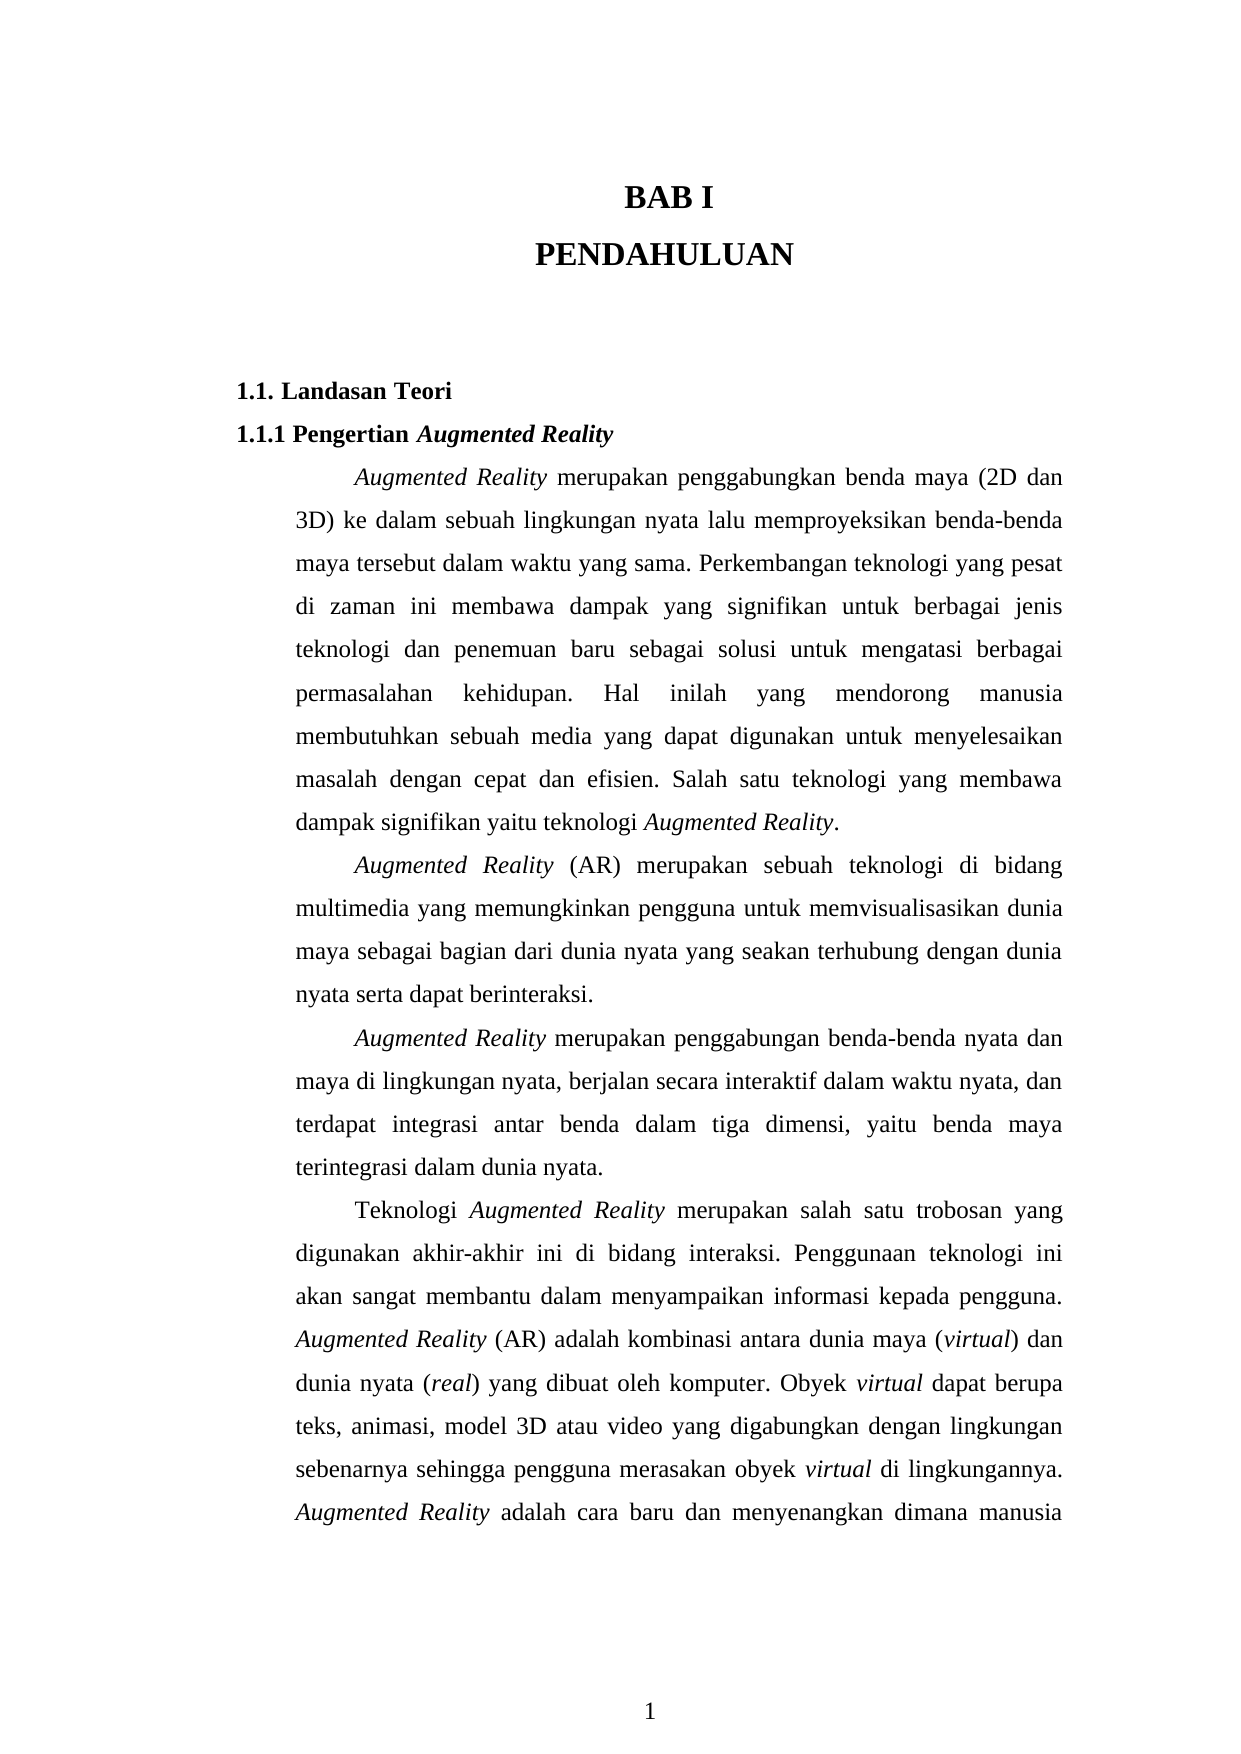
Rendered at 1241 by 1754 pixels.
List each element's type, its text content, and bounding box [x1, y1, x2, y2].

subtitle BAB I PENDAHULUAN [266, 177, 1063, 273]
text Augmented Reality merupakan penggabungkan benda maya (2D dan 3D) ke dalam sebuah lingkungan nyata lalu memproyeksikan benda-benda maya tersebut dalam waktu yang sama. Perkembangan teknologi yang pesat di zaman ini membawa dampak yang signifikan untuk berbagai jenis teknologi dan penemuan baru sebagai solusi untuk mengatasi berbagai permasalahan kehidupan. Hal inilah yang mendorong manusia membutuhkan sebuah media yang dapat digunakan untuk menyelesaikan masalah dengan cepat dan efisien. Salah satu teknologi yang membawa dampak signifikan yaitu teknologi Augmented Reality. [295, 462, 1063, 836]
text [295, 1195, 1063, 1526]
subtitle 1.1. Landasan Teori [236, 376, 1063, 404]
subtitle 1.1.1 Pengertian Augmented Reality [236, 419, 1063, 448]
text Augmented Reality (AR) merupakan sebuah teknologi di bidang multimedia yang memungkinkan pengguna untuk memvisualisasikan dunia maya sebagai bagian dari dunia nyata yang seakan terhubung dengan dunia nyata serta dapat berinteraksi. [295, 850, 1063, 1008]
text Augmented Reality merupakan penggabungan benda-benda nyata dan maya di lingkungan nyata, berjalan secara interaktif dalam waktu nyata, dan terdapat integrasi antar benda dalam tiga dimensi, yaitu benda maya terintegrasi dalam dunia nyata. [295, 1023, 1063, 1181]
